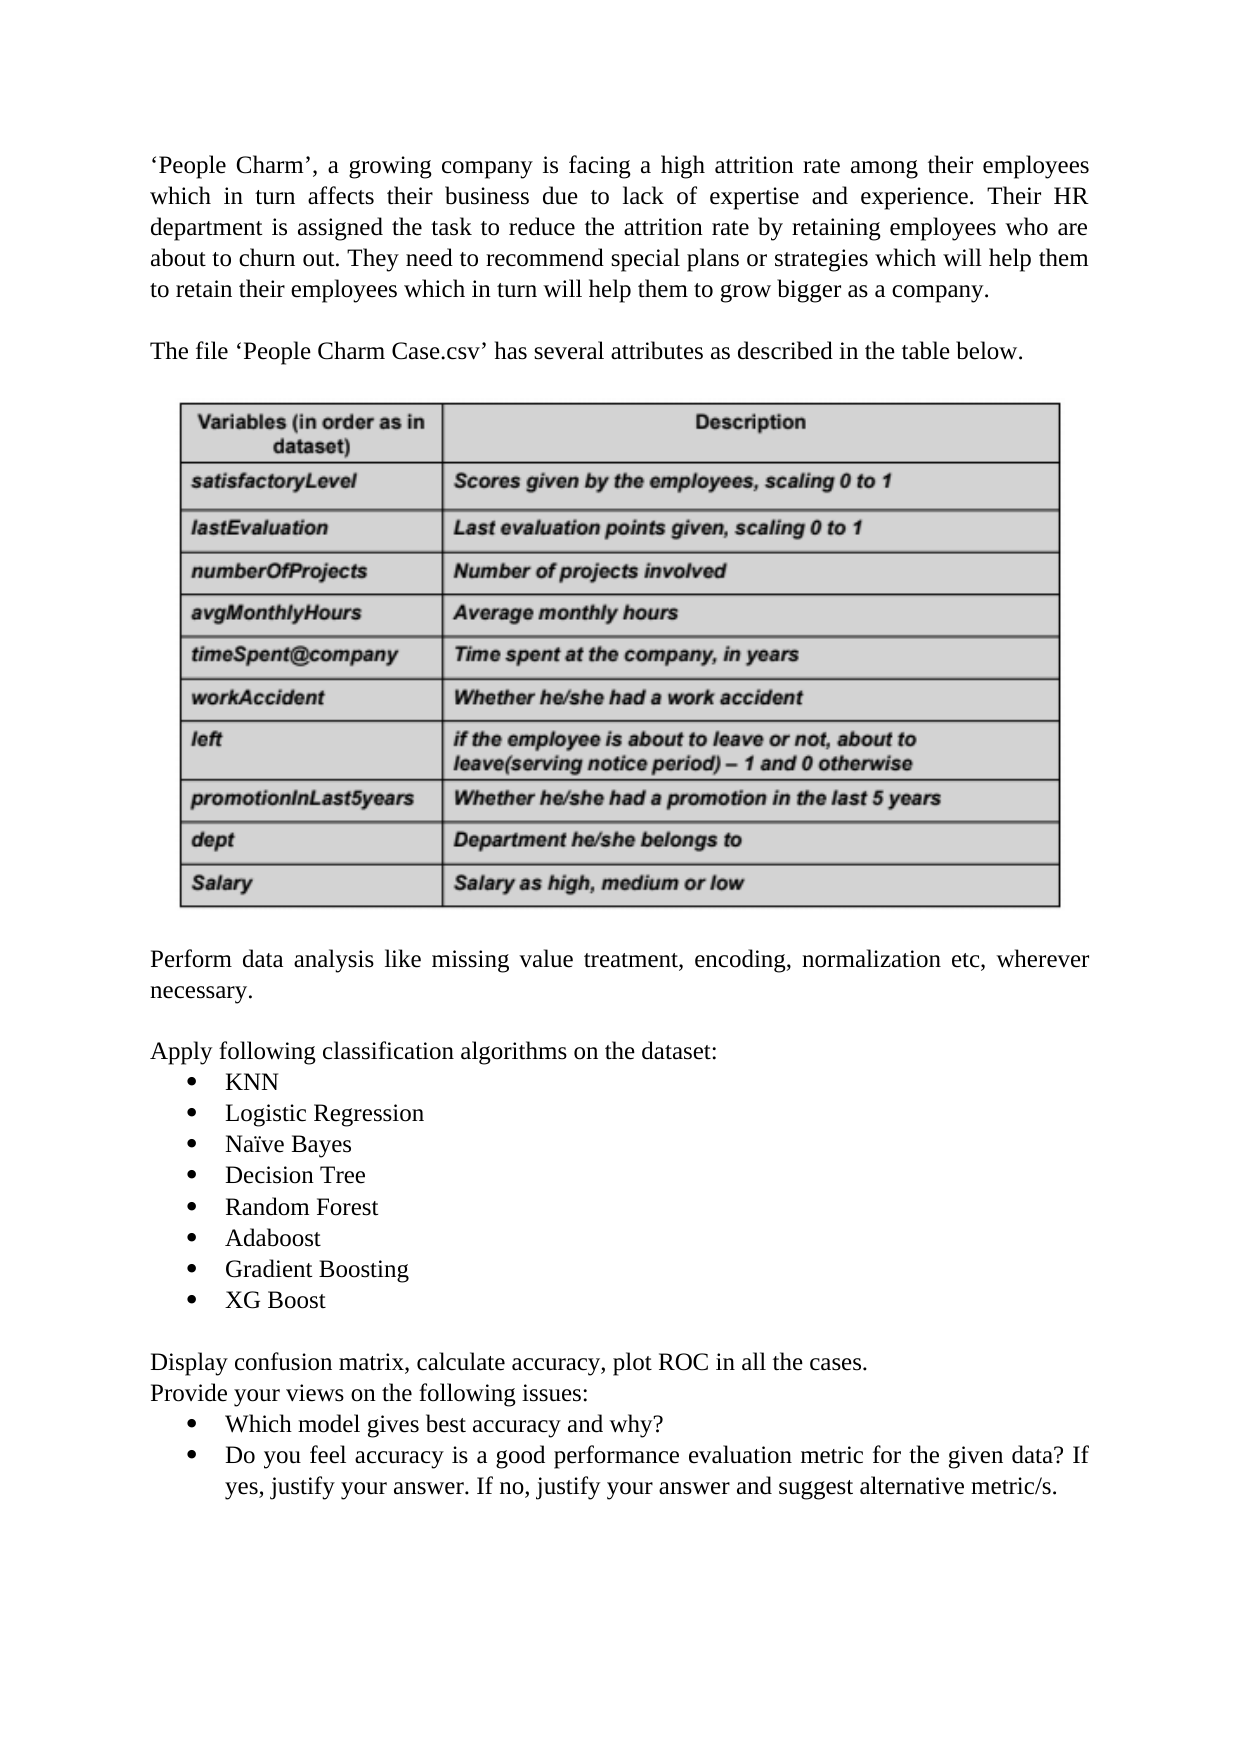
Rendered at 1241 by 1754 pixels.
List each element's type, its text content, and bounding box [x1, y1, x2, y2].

list KNN [187, 1067, 1090, 1096]
list XG Boost [187, 1285, 1090, 1313]
text Provide your views on the following issues: [150, 1378, 1090, 1407]
list Naïve Bayes [187, 1129, 1090, 1158]
list Random Forest [187, 1192, 1090, 1220]
list Do you feel accuracy is a good performance evaluation metric for the given data? If yes, justify your answer. If no, justify your answer and suggest alternative metric/s. [187, 1440, 1090, 1500]
list Decision Tree [187, 1161, 1090, 1189]
list Which model gives best accuracy and why? [187, 1409, 1090, 1438]
list Gradient Boosting [187, 1254, 1090, 1282]
list Logistic Regression [187, 1098, 1090, 1127]
text ‘People Charm’, a growing company is facing a high attrition rate among their employees which in turn affects their business due to lack of expertise and experience. Their HR department is assigned the task to reduce the attrition rate by retaining employees who are about to churn out. They need to recommend special plans or strategies which will help them to retain their employees which in turn will help them to grow bigger as a company. [150, 150, 1090, 303]
text Display confusion matrix, calculate accuracy, plot ROC in all the cases. [150, 1347, 1090, 1376]
text The file ‘People Charm Case.csv’ has several attributes as described in the table below. [150, 336, 1090, 365]
list Adaboost [187, 1223, 1090, 1251]
picture [175, 398, 1065, 911]
text Apply following classification algorithms on the dataset: [150, 1036, 1090, 1065]
text Perform data analysis like missing value treatment, encoding, normalization etc, wherever necessary. [150, 944, 1090, 1004]
